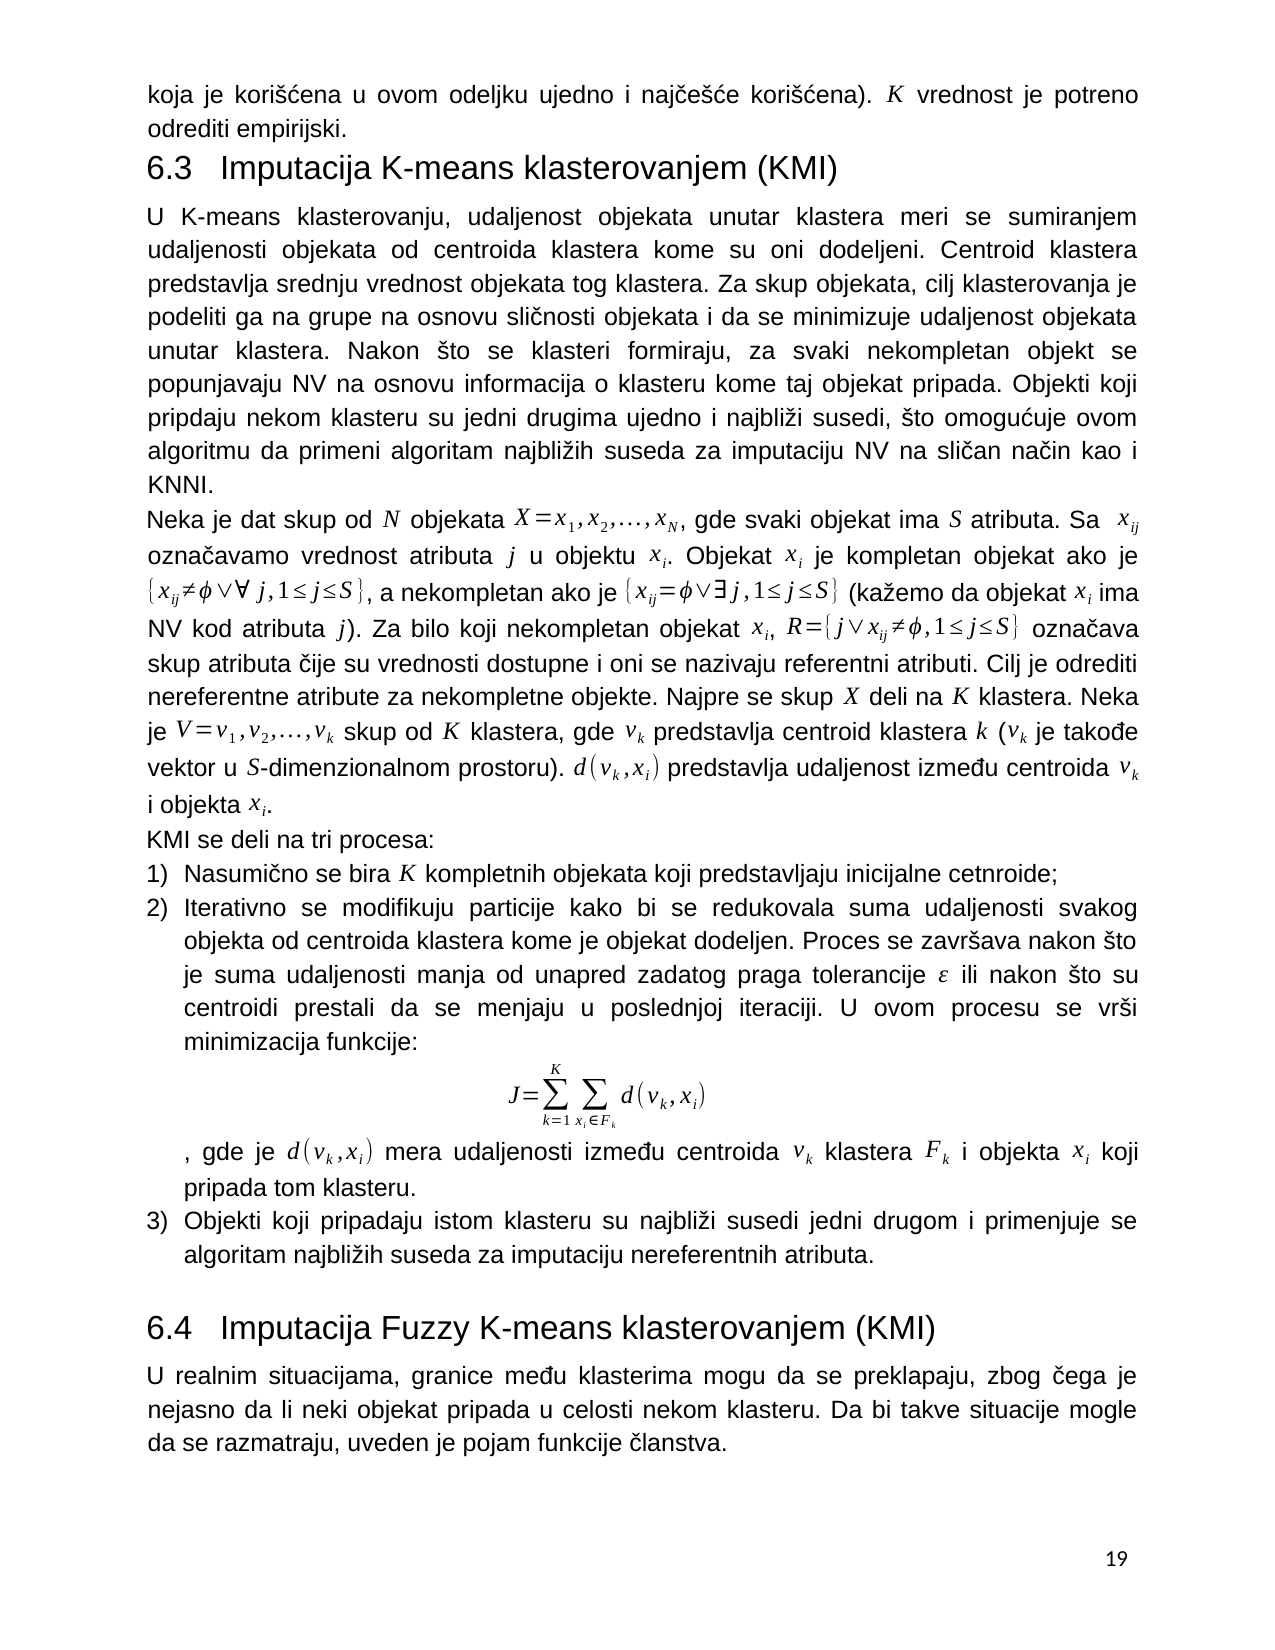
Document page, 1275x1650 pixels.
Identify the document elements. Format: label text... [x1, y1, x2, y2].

text Neka je dat skup od objekata , gde svaki objekat ima atributa. Sa označavamo vrednost atributa u objektu . Objekat je kompletan objekat ako je , a nekompletan ako je (kažemo da objekat ima NV kod atributa ). Za bilo koji nekompletan objekat , označava skup atributa čije su vrednosti dostupne i oni se nazivaju referentni atributi. Cilj je odrediti nereferentne atribute za nekompletne objekte. Najpre se skup deli na klastera. Neka je skup od klastera, gde predstavlja centroid klastera ( je takođe vektor u -dimenzionalnom prostoru). predstavlja udaljenost između centroida i objekta . [146, 504, 1139, 820]
text U realnim situacijama, granice među klasterima mogu da se preklapaju, zbog čega je nejasno da li neki objekat pripada u celosti nekom klasteru. Da bi takve situacije mogle da se razmatraju, uveden je pojam funkcije članstva. [146, 1361, 1139, 1457]
list Iterativno se modifikuju particije kako bi se redukovala suma udaljenosti svakog objekta od centroida klastera kome je objekat dodeljen. Proces se završava nakon što je suma udaljenosti manja od unapred zadatog praga tolerancije ili nakon što su centroidi prestali da se menjaju u poslednjoj iteraciji. U ovom procesu se vrši minimizacija funkcije: [146, 893, 1139, 1056]
text U K-means klasterovanju, udaljenost objekata unutar klastera meri se sumiranjem udaljenosti objekata od centroida klastera kome su oni dodeljeni. Centroid klastera predstavlja srednju vrednost objekata tog klastera. Za skup objekata, cilj klasterovanja je podeliti ga na grupe na osnovu sličnosti objekata i da se minimizuje udaljenost objekata unutar klastera. Nakon što se klasteri formiraju, za svaki nekompletan objekt se popunjavaju NV na osnovu informacija o klasteru kome taj objekat pripada. Objekti koji pripdaju nekom klasteru su jedni drugima ujedno i najbliži susedi, što omogućuje ovom algoritmu da primeni algoritam najbližih suseda za imputaciju NV na sličan način kao i KNNI. [146, 202, 1139, 499]
list Nasumično se bira kompletnih objekata koji predstavljaju inicijalne cetnroide; [146, 859, 1139, 888]
subtitle Imputacija K-means klasterovanjem (KMI) [146, 148, 1139, 186]
list Objekti koji pripadaju istom klasteru su najbliži susedi jedni drugom i primenjuje se algoritam najbližih suseda za imputaciju nereferentnih atributa. [146, 1206, 1139, 1268]
text KMI se deli na tri procesa: [146, 825, 1068, 854]
subtitle Imputacija Fuzzy K-means klasterovanjem (KMI) [146, 1308, 1139, 1346]
list , gde je mera udaljenosti između centroida klastera i objekta koji pripada tom klasteru. [183, 1136, 1139, 1201]
